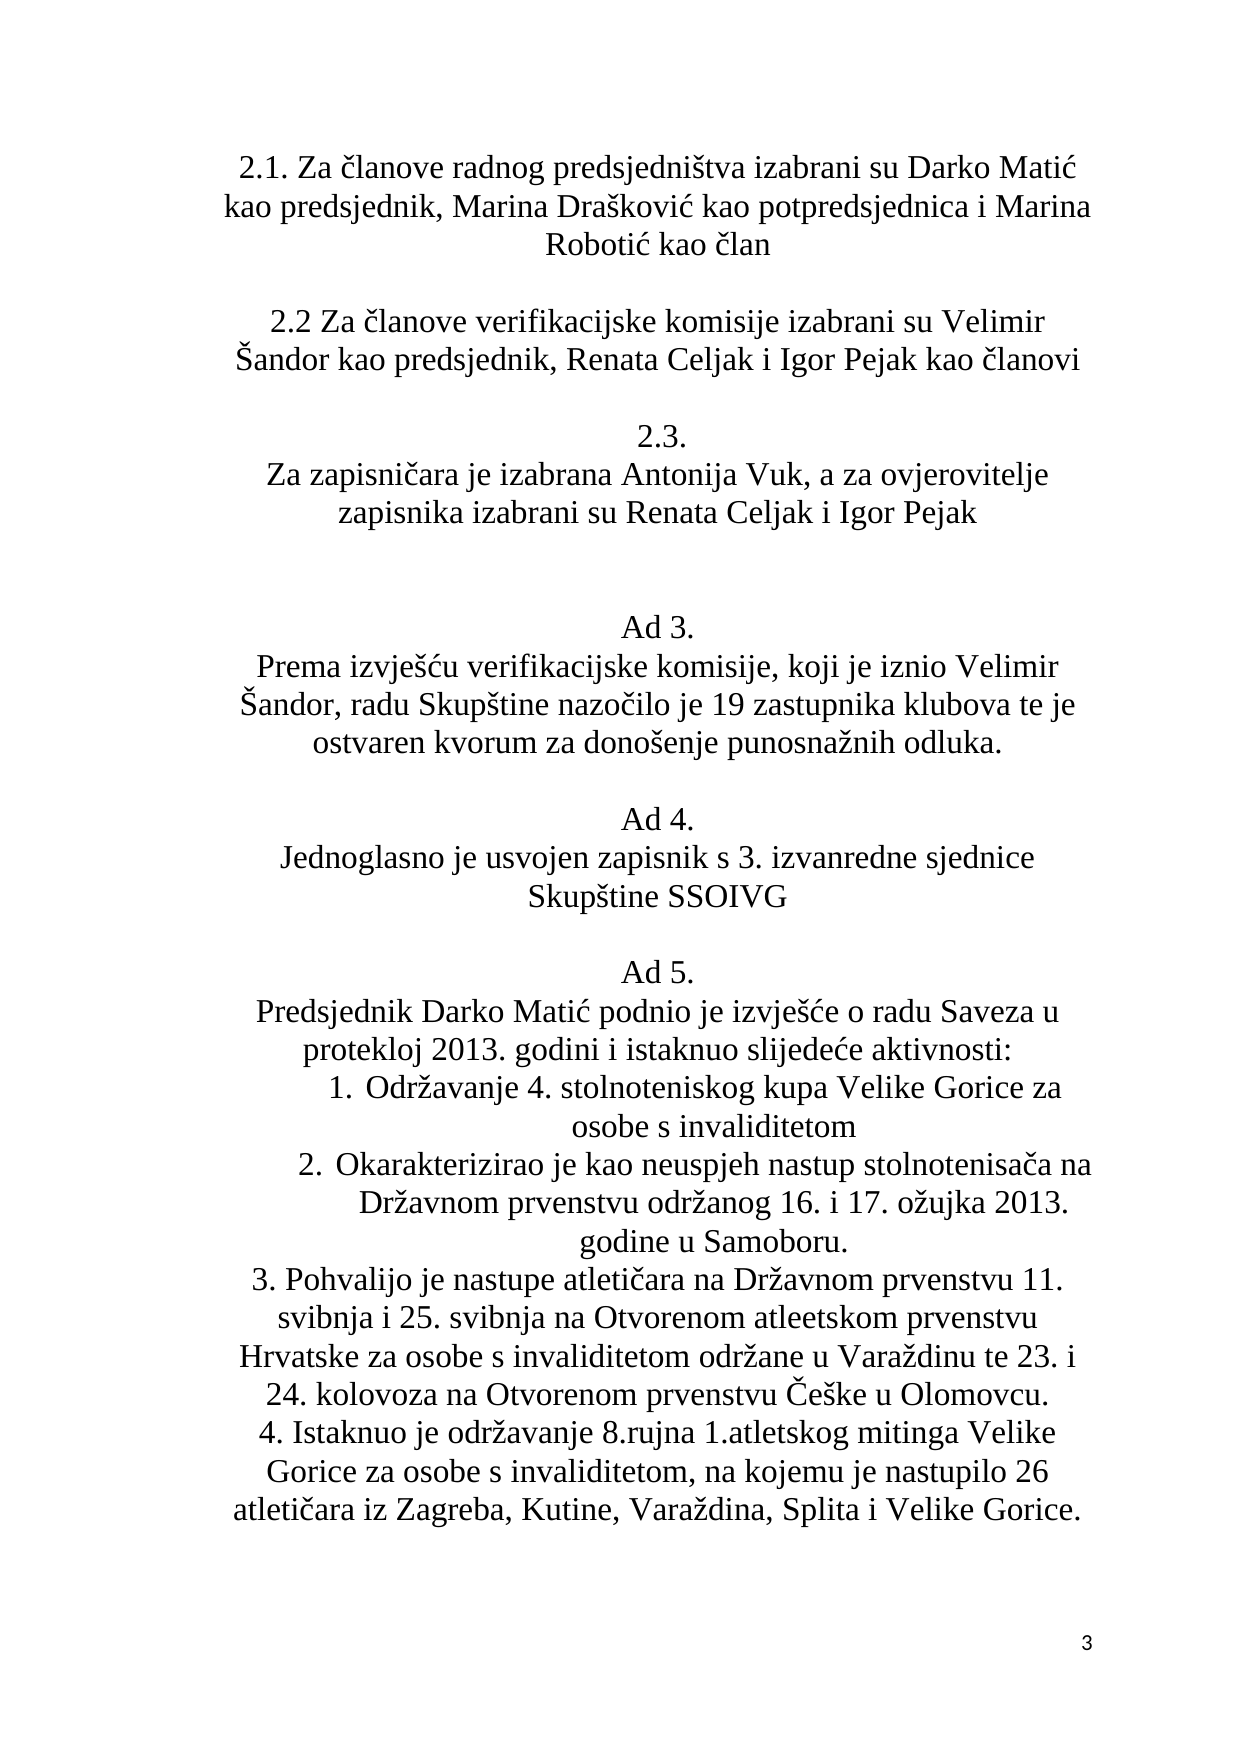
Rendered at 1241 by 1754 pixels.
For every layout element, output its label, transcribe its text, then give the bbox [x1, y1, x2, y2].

list Ad 3. [223, 608, 1093, 646]
list 2.2 Za članove verifikacijske komisije izabrani su Velimir Šandor kao predsjednik, Renata Celjak i Igor Pejak kao članovi [223, 301, 1093, 378]
list 4. Istaknuo je održavanje 8.rujna 1.atletskog mitinga Velike Gorice za osobe s invaliditetom, na kojemu je nastupilo 26 atletičara iz Zagreba, Kutine, Varaždina, Splita i Velike Gorice. [223, 1413, 1093, 1528]
list Ad 5. [223, 953, 1093, 991]
list Održavanje 4. stolnoteniskog kupa Velike Gorice za osobe s invaliditetom [298, 1068, 1093, 1144]
list Predsjednik Darko Matić podnio je izvješće o radu Saveza u protekloj 2013. godini i istaknuo slijedeće aktivnosti: [223, 991, 1093, 1068]
list Ad 4. [223, 799, 1093, 838]
list 2.3. Za zapisničara je izabrana Antonija Vuk, a za ovjerovitelje zapisnika izabrani su Renata Celjak i Igor Pejak [223, 416, 1093, 531]
list Prema izvješću verifikacijske komisije, koji je iznio Velimir Šandor, radu Skupštine nazočilo je 19 zastupnika klubova te je ostvaren kvorum za donošenje punosnažnih odluka. [223, 646, 1093, 761]
list 3. Pohvalijo je nastupe atletičara na Državnom prvenstvu 11. svibnja i 25. svibnja na Otvorenom atleetskom prvenstvu Hrvatske za osobe s invaliditetom održane u Varaždinu te 23. i 24. kolovoza na Otvorenom prvenstvu Češke u Olomovcu. [223, 1259, 1093, 1413]
list Jednoglasno je usvojen zapisnik s 3. izvanredne sjednice Skupštine SSOIVG [223, 838, 1093, 914]
list Okarakterizirao je kao neuspjeh nastup stolnotenisača na Državnom prvenstvu održanog 16. i 17. ožujka 2013. godine u Samoboru. [298, 1144, 1093, 1259]
list 2.1. Za članove radnog predsjedništva izabrani su Darko Matić kao predsjednik, Marina Drašković kao potpredsjednica i Marina Robotić kao član [223, 148, 1093, 263]
